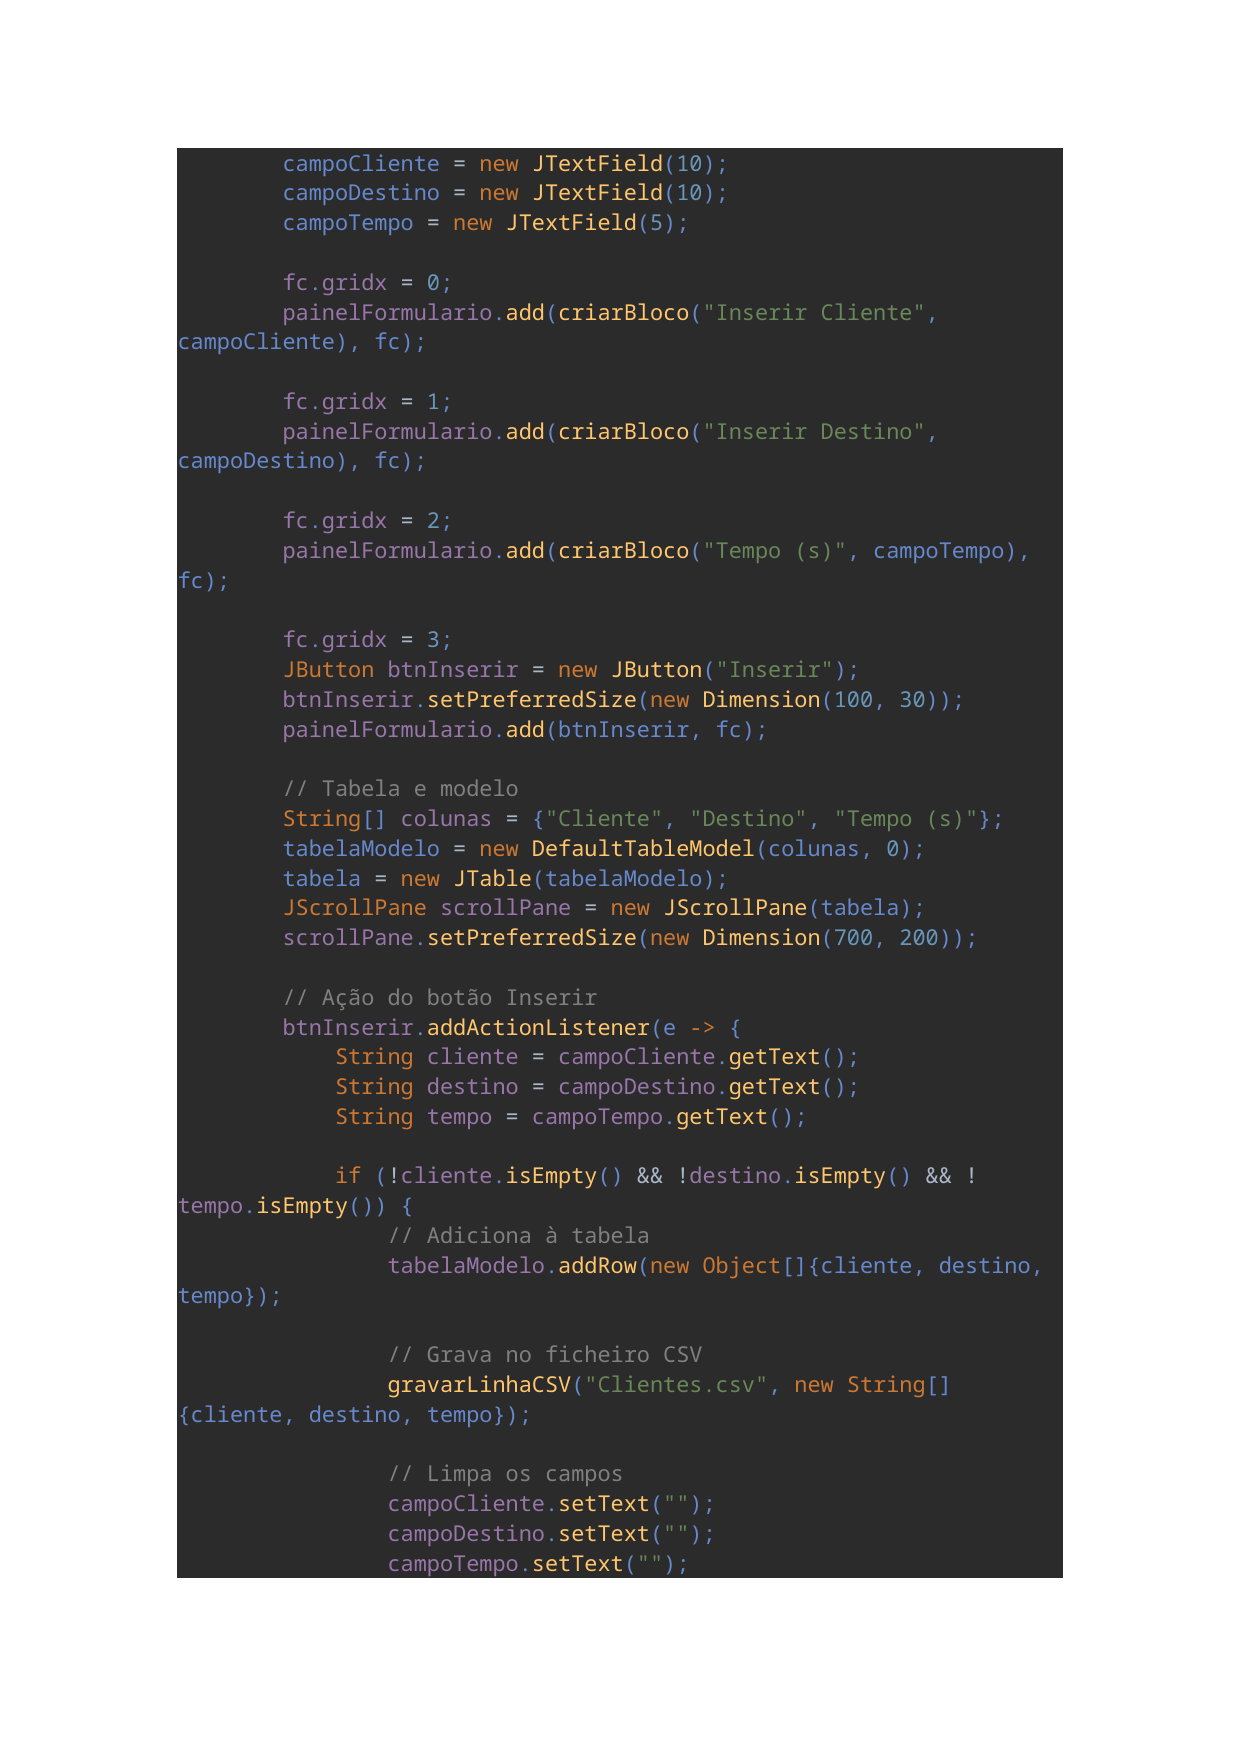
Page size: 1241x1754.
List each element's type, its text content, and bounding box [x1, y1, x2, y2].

text fc.gridx = 3; [177, 624, 1063, 654]
text painelFormulario.add(criarBloco("Inserir Cliente", campoCliente), fc); [177, 297, 1063, 356]
text campoDestino.setText(""); [177, 1518, 1063, 1548]
text fc.gridx = 2; [177, 505, 1063, 535]
text painelFormulario.add(criarBloco("Tempo (s)", campoTempo), fc); [177, 535, 1063, 594]
text campoTempo.setText(""); [177, 1548, 1063, 1578]
text // Limpa os campos [177, 1458, 1063, 1488]
text tabelaModelo.addRow(new Object[]{cliente, destino, tempo}); [177, 1250, 1063, 1309]
text // Grava no ficheiro CSV [177, 1339, 1063, 1369]
text tabelaModelo = new DefaultTableModel(colunas, 0); [177, 833, 1063, 863]
text // Adiciona à tabela [177, 1220, 1063, 1250]
text JScrollPane scrollPane = new JScrollPane(tabela); [177, 892, 1063, 922]
text campoTempo = new JTextField(5); [177, 207, 1063, 237]
text JButton btnInserir = new JButton("Inserir"); [177, 654, 1063, 684]
text campoDestino = new JTextField(10); [177, 177, 1063, 207]
text campoCliente.setText(""); [177, 1488, 1063, 1518]
text campoCliente = new JTextField(10); [177, 148, 1063, 177]
text tabela = new JTable(tabelaModelo); [177, 863, 1063, 892]
text btnInserir.addActionListener(e -> { [177, 1012, 1063, 1041]
text fc.gridx = 0; [177, 267, 1063, 297]
text if (!cliente.isEmpty() && !destino.isEmpty() && !tempo.isEmpty()) { [177, 1161, 1063, 1220]
text String destino = campoDestino.getText(); [177, 1071, 1063, 1101]
text // Ação do botão Inserir [177, 982, 1063, 1012]
text scrollPane.setPreferredSize(new Dimension(700, 200)); [177, 922, 1063, 952]
text painelFormulario.add(btnInserir, fc); [177, 714, 1063, 743]
text fc.gridx = 1; [177, 386, 1063, 416]
text String[] colunas = {"Cliente", "Destino", "Tempo (s)"}; [177, 803, 1063, 833]
text String tempo = campoTempo.getText(); [177, 1101, 1063, 1131]
text gravarLinhaCSV("Clientes.csv", new String[]{cliente, destino, tempo}); [177, 1369, 1063, 1429]
text btnInserir.setPreferredSize(new Dimension(100, 30)); [177, 684, 1063, 714]
text String cliente = campoCliente.getText(); [177, 1041, 1063, 1071]
text // Tabela e modelo [177, 773, 1063, 803]
text painelFormulario.add(criarBloco("Inserir Destino", campoDestino), fc); [177, 416, 1063, 475]
